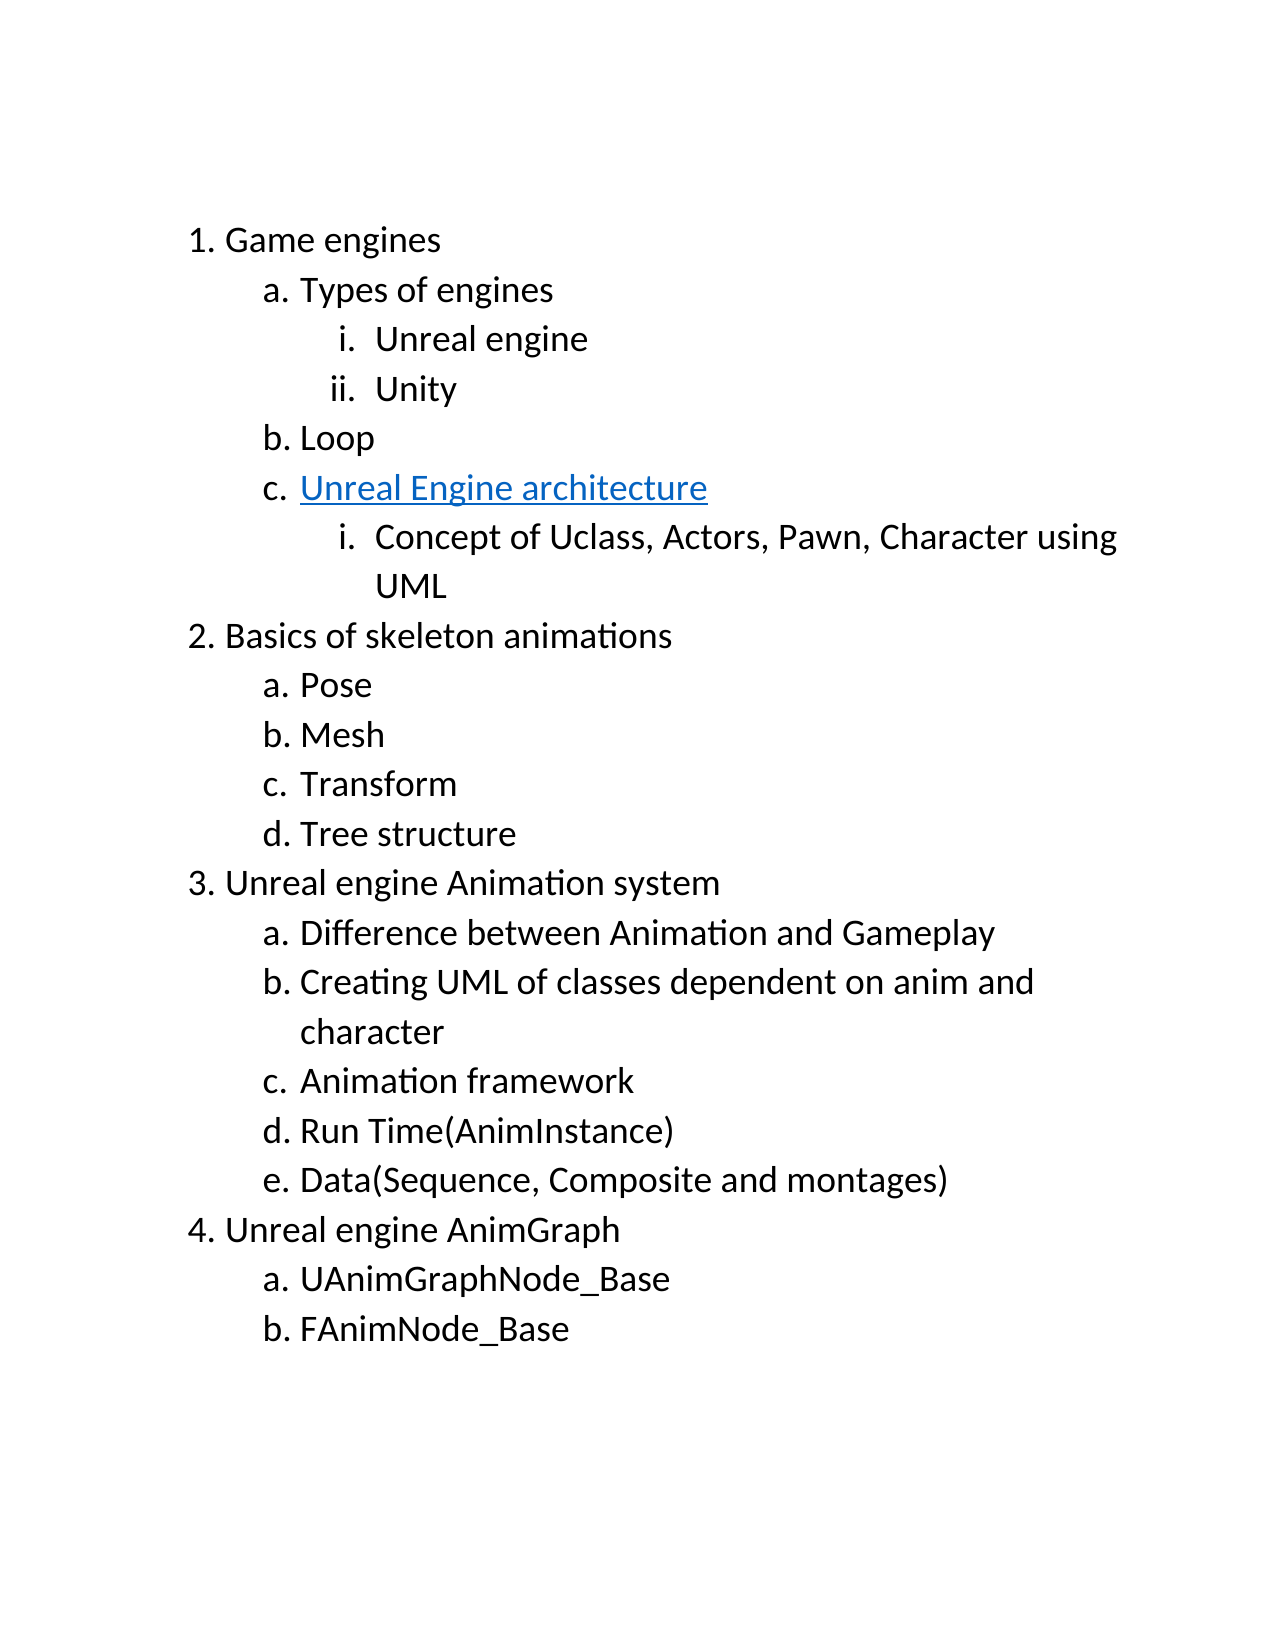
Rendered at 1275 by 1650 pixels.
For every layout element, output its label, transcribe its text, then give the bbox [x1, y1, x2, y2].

list Unreal engine [356, 315, 1125, 361]
list Animation framework [262, 1057, 1125, 1103]
list UAnimGraphNode_Base [262, 1255, 1125, 1301]
list Game engines [187, 216, 1125, 262]
list Unity [356, 364, 1125, 410]
list Creating UML of classes dependent on anim and character [262, 958, 1125, 1054]
list FAnimNode_Base [262, 1305, 1125, 1351]
list Concept of Uclass, Actors, Pawn, Character using UML [356, 513, 1125, 608]
list Mesh [262, 711, 1125, 757]
list Unreal Engine architecture [262, 463, 1125, 509]
list Run Time(AnimInstance) [262, 1107, 1125, 1153]
list Unreal engine Animation system [187, 859, 1125, 905]
list Unreal engine AnimGraph [187, 1206, 1125, 1252]
list Loop [262, 414, 1125, 460]
list Tree structure [262, 810, 1125, 856]
list Types of engines [262, 266, 1125, 311]
list Transform [262, 760, 1125, 806]
list Basics of skeleton animations [187, 612, 1125, 658]
list Data(Sequence, Composite and montages) [262, 1156, 1125, 1202]
list Difference between Animation and Gameplay [262, 909, 1125, 955]
list Pose [262, 661, 1125, 707]
